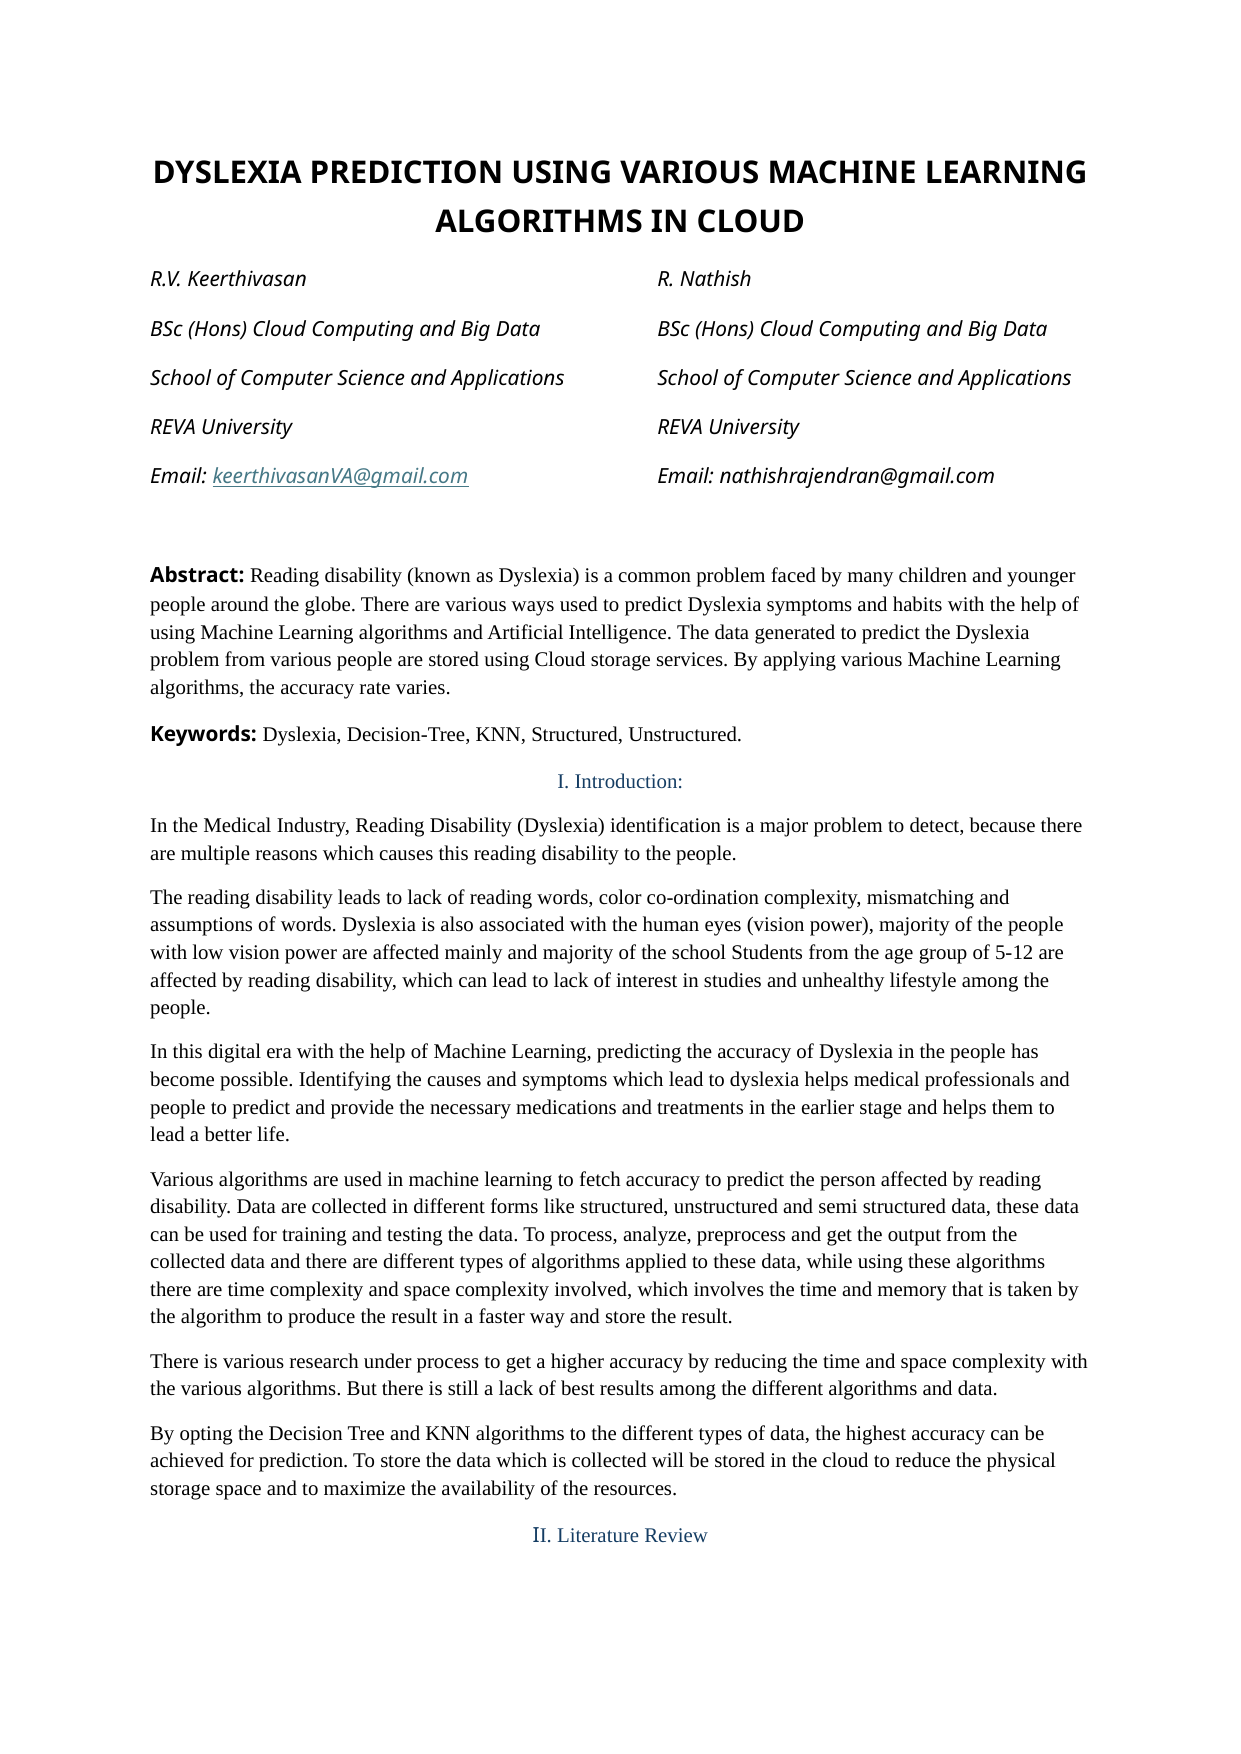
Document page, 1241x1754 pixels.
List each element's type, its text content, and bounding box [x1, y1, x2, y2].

text R.V. Keerthivasan [150, 264, 583, 293]
text BSc (Hons) Cloud Computing and Big Data [657, 314, 1090, 342]
text By opting the Decision Tree and KNN algorithms to the different types of data, the highest accuracy can be achieved for prediction. To store the data which is collected will be stored in the cloud to reduce the physical storage space and to maximize the availability of the resources. [150, 1421, 1090, 1500]
text The reading disability leads to lack of reading words, color co-ordination complexity, mismatching and assumptions of words. Dyslexia is also associated with the human eyes (vision power), majority of the people with low vision power are affected mainly and majority of the school Students from the age group of 5-12 are affected by reading disability, which can lead to lack of interest in studies and unhealthy lifestyle among the people. [150, 885, 1090, 1019]
text REVA University [150, 412, 583, 441]
text Various algorithms are used in machine learning to fetch accuracy to predict the person affected by reading disability. Data are collected in different forms like structured, unstructured and semi structured data, these data can be used for training and testing the data. To process, analyze, preprocess and get the output from the collected data and there are different types of algorithms applied to these data, while using these algorithms there are time complexity and space complexity involved, which involves the time and memory that is taken by the algorithm to produce the result in a faster way and store the result. [150, 1166, 1090, 1328]
text School of Computer Science and Applications [150, 363, 583, 392]
text I. Introduction: [150, 768, 1090, 793]
text Keywords: Dyslexia, Decision-Tree, KNN, Structured, Unstructured. [150, 719, 1090, 748]
text REVA University [657, 412, 1090, 441]
text School of Computer Science and Applications [657, 363, 1090, 392]
text II. Literature Review [150, 1520, 1090, 1548]
text BSc (Hons) Cloud Computing and Big Data [150, 314, 583, 342]
text Email: keerthivasanVA@gmail.com [150, 462, 583, 490]
text There is various research under process to get a higher accuracy by reducing the time and space complexity with the various algorithms. But there is still a lack of best results among the different algorithms and data. [150, 1349, 1090, 1400]
text R. Nathish [657, 264, 1090, 293]
text DYSLEXIA PREDICTION USING VARIOUS MACHINE LEARNING ALGORITHMS IN CLOUD [150, 150, 1090, 242]
text Email: nathishrajendran@gmail.com [657, 462, 1090, 490]
text In this digital era with the help of Machine Learning, predicting the accuracy of Dyslexia in the people has become possible. Identifying the causes and symptoms which lead to dyslexia helps medical professionals and people to predict and provide the necessary medications and treatments in the earlier stage and helps them to lead a better life. [150, 1039, 1090, 1146]
text In the Medical Industry, Reading Disability (Dyslexia) identification is a major problem to detect, because there are multiple reasons which causes this reading disability to the people. [150, 813, 1090, 864]
text Abstract: Reading disability (known as Dyslexia) is a common problem faced by many children and younger people around the globe. There are various ways used to predict Dyslexia symptoms and habits with the help of using Machine Learning algorithms and Artificial Intelligence. The data generated to predict the Dyslexia problem from various people are stored using Cloud storage services. By applying various Machine Learning algorithms, the accuracy rate varies. [150, 560, 1090, 699]
